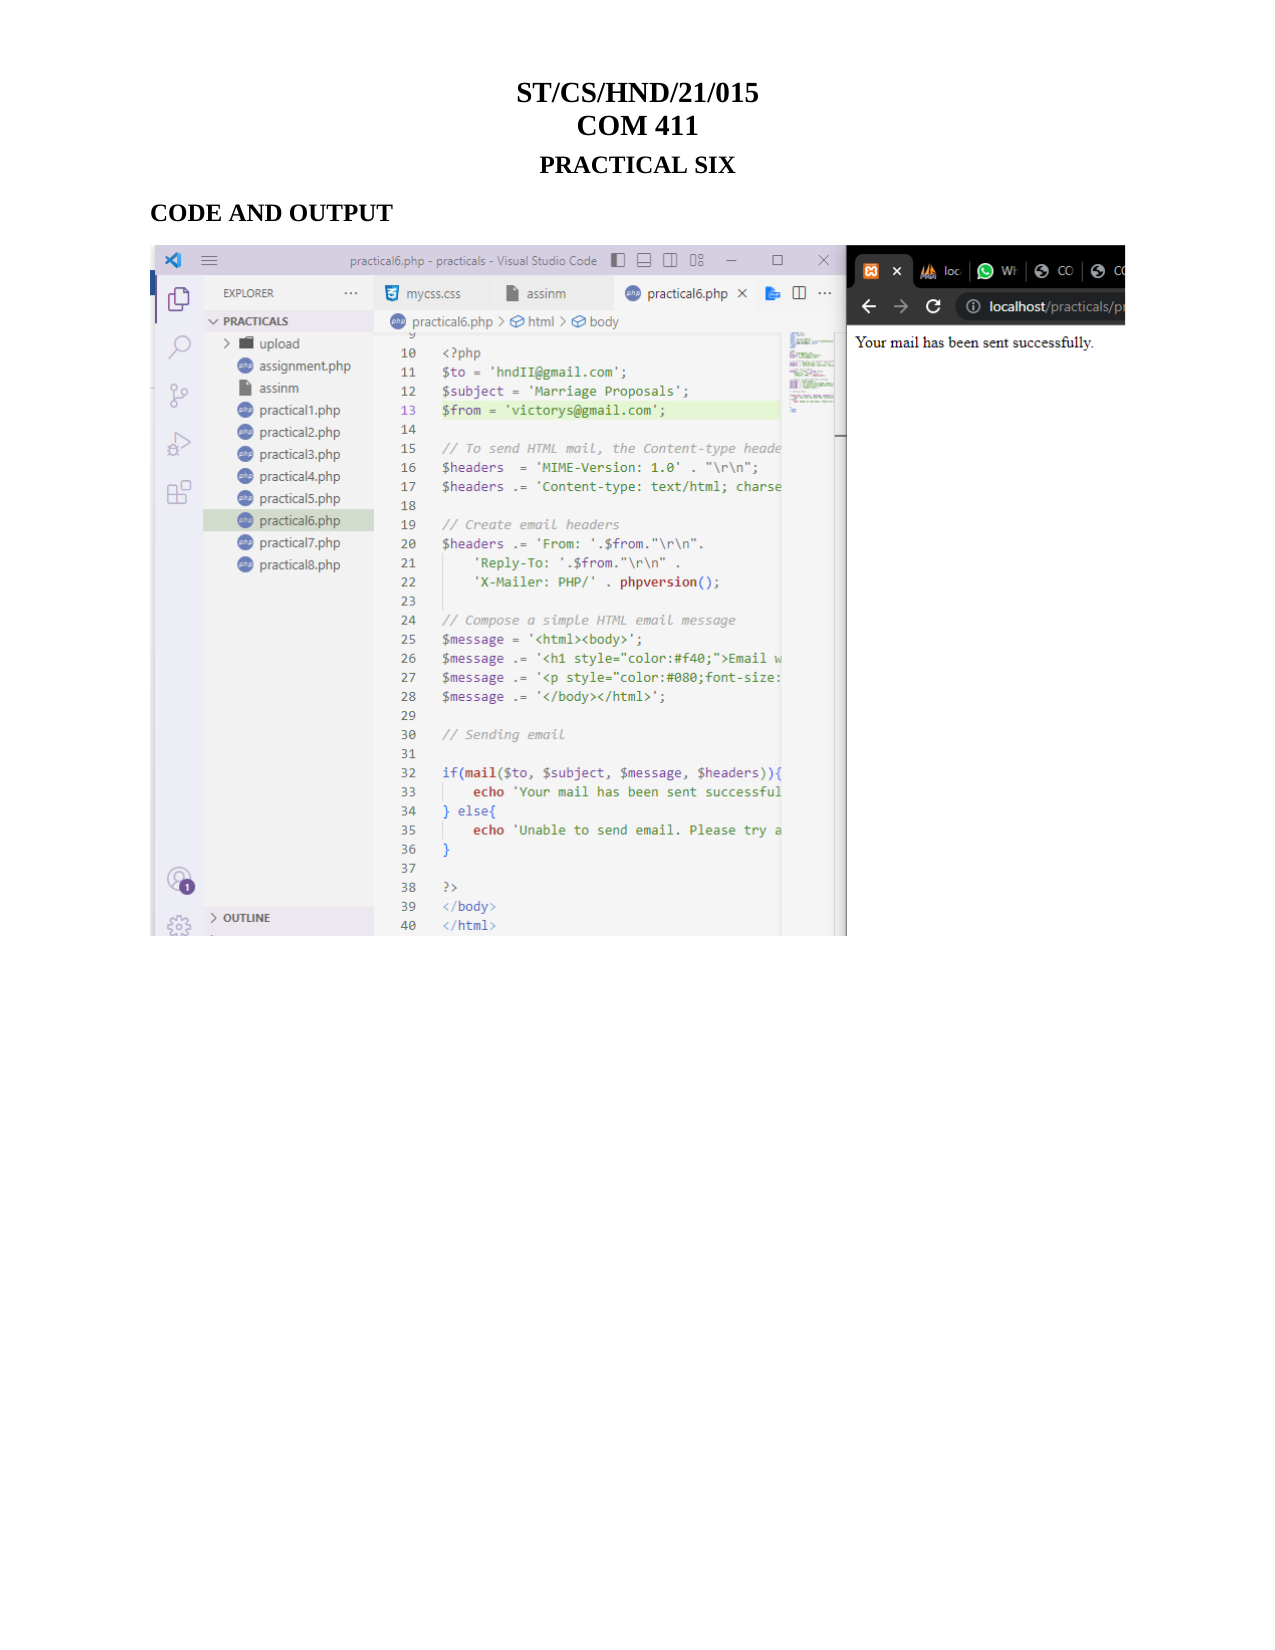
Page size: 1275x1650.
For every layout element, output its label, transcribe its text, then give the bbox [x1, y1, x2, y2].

text PRACTICAL SIX [150, 150, 1125, 179]
picture [150, 245, 1125, 936]
text CODE AND OUTPUT [150, 198, 1125, 226]
